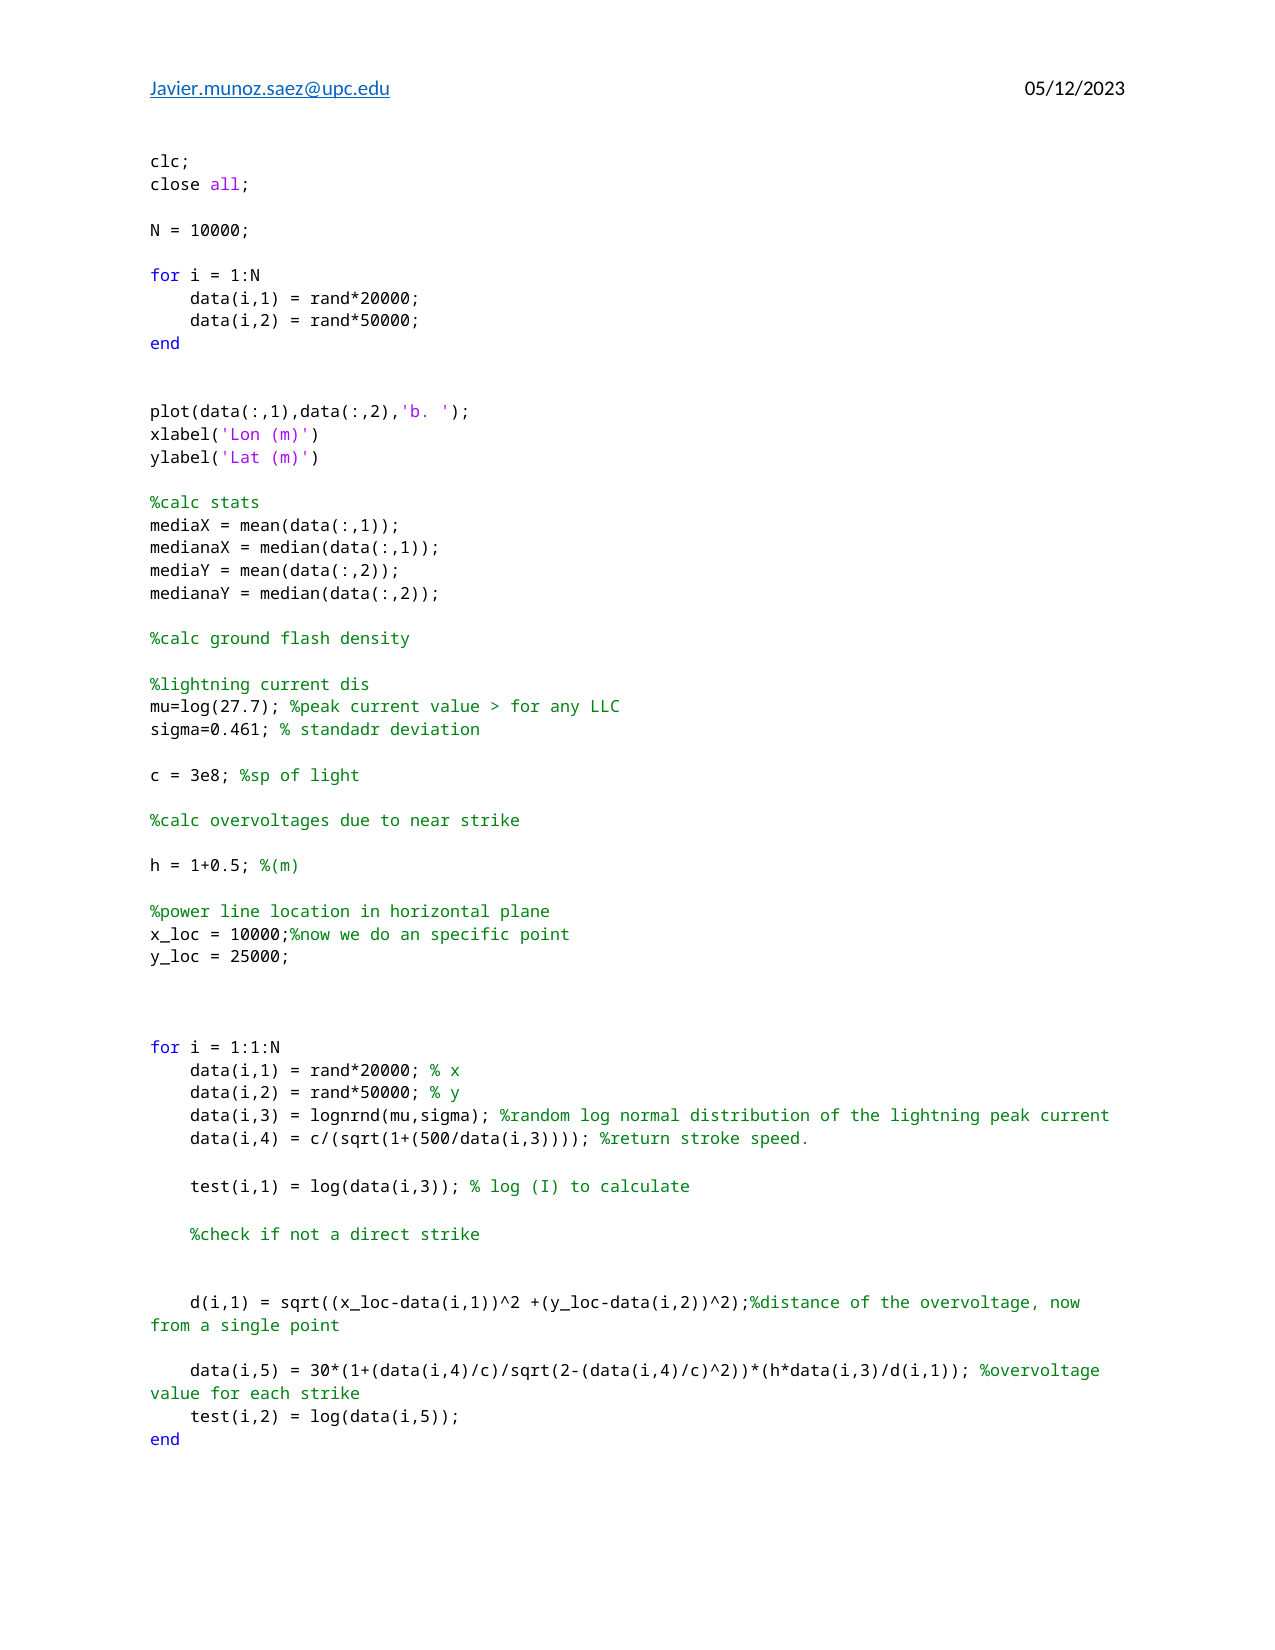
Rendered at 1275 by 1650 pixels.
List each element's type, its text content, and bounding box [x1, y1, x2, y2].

text end [150, 1427, 1125, 1450]
text medianaX = median(data(:,1)); [150, 536, 1125, 559]
text h = 1+0.5; %(m) [150, 854, 1125, 877]
text c = 3e8; %sp of light [150, 763, 1125, 786]
text data(i,1) = rand*20000; % x [150, 1058, 1125, 1081]
text mediaY = mean(data(:,2)); [150, 559, 1125, 581]
text y_loc = 25000; [150, 945, 1125, 967]
text %calc overvoltages due to near strike [150, 808, 1125, 831]
text medianaY = median(data(:,2)); [150, 581, 1125, 604]
text ylabel('Lat (m)') [150, 445, 1125, 468]
text plot(data(:,1),data(:,2),'b. '); [150, 400, 1125, 422]
text test(i,2) = log(data(i,5)); [150, 1404, 1125, 1427]
text data(i,2) = rand*50000; [150, 309, 1125, 332]
text data(i,5) = 30*(1+(data(i,4)/c)/sqrt(2-(data(i,4)/c)^2))*(h*data(i,3)/d(i,1)); %overvoltage value for each strike [150, 1359, 1125, 1404]
text xlabel('Lon (m)') [150, 422, 1125, 445]
text sigma=0.461; % standadr deviation [150, 718, 1125, 740]
text mediaX = mean(data(:,1)); [150, 513, 1125, 536]
text clc; [150, 150, 1125, 173]
text end [150, 332, 1125, 354]
text close all; [150, 173, 1125, 195]
text %calc stats [150, 491, 1125, 513]
text for i = 1:1:N [150, 1036, 1125, 1058]
text %power line location in horizontal plane [150, 899, 1125, 922]
text data(i,1) = rand*20000; [150, 286, 1125, 309]
text data(i,3) = lognrnd(mu,sigma); %random log normal distribution of the lightning peak current [150, 1104, 1125, 1126]
text data(i,2) = rand*50000; % y [150, 1081, 1125, 1104]
text N = 10000; [150, 218, 1125, 241]
text for i = 1:N [150, 263, 1125, 286]
text %check if not a direct strike [150, 1223, 1125, 1245]
text data(i,4) = c/(sqrt(1+(500/data(i,3)))); %return stroke speed. [150, 1126, 1125, 1149]
text x_loc = 10000;%now we do an specific point [150, 922, 1125, 945]
text d(i,1) = sqrt((x_loc-data(i,1))^2 +(y_loc-data(i,2))^2);%distance of the overvoltage, now from a single point [150, 1291, 1125, 1336]
text mu=log(27.7); %peak current value > for any LLC [150, 695, 1125, 718]
text %calc ground flash density [150, 627, 1125, 649]
text test(i,1) = log(data(i,3)); % log (I) to calculate [150, 1174, 1125, 1197]
text %lightning current dis [150, 672, 1125, 695]
